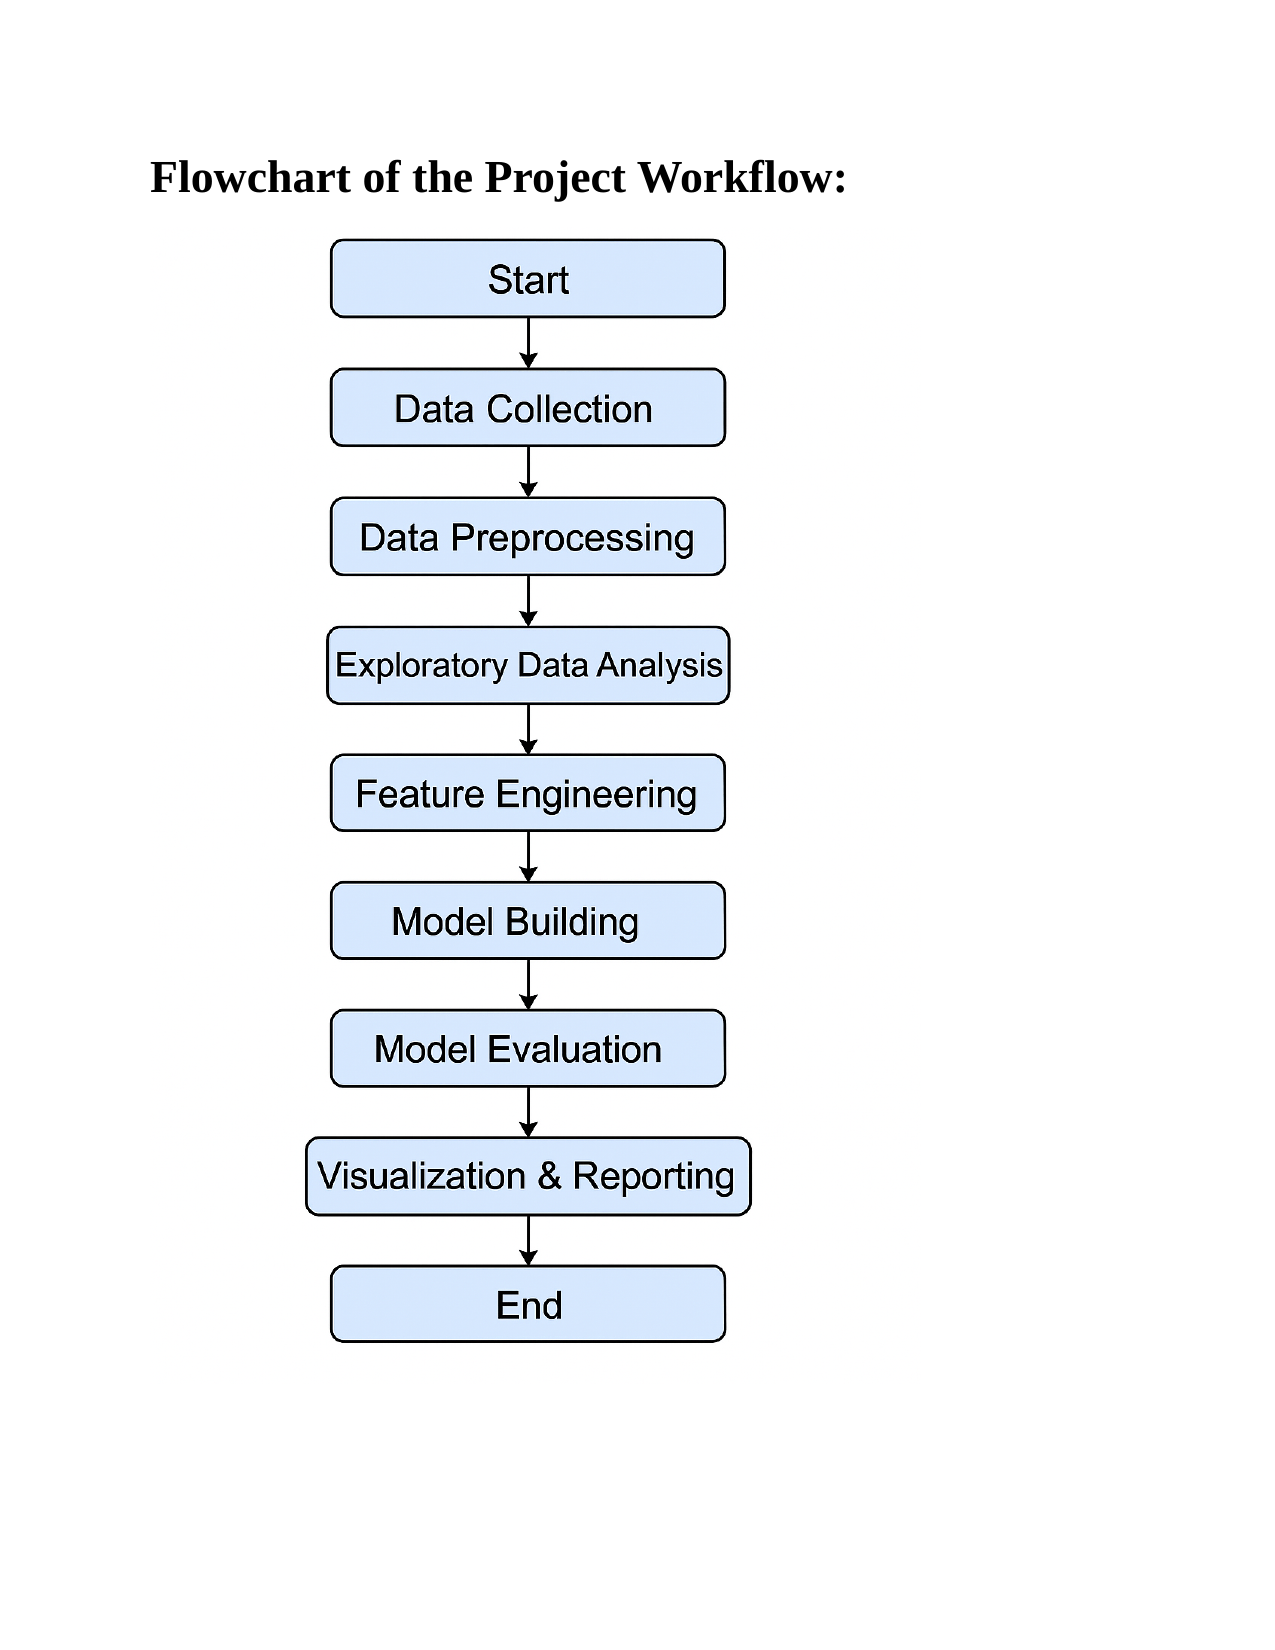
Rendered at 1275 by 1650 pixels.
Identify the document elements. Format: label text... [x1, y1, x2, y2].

picture [150, 227, 921, 1384]
text Flowchart of the Project Workflow: [150, 150, 1125, 203]
